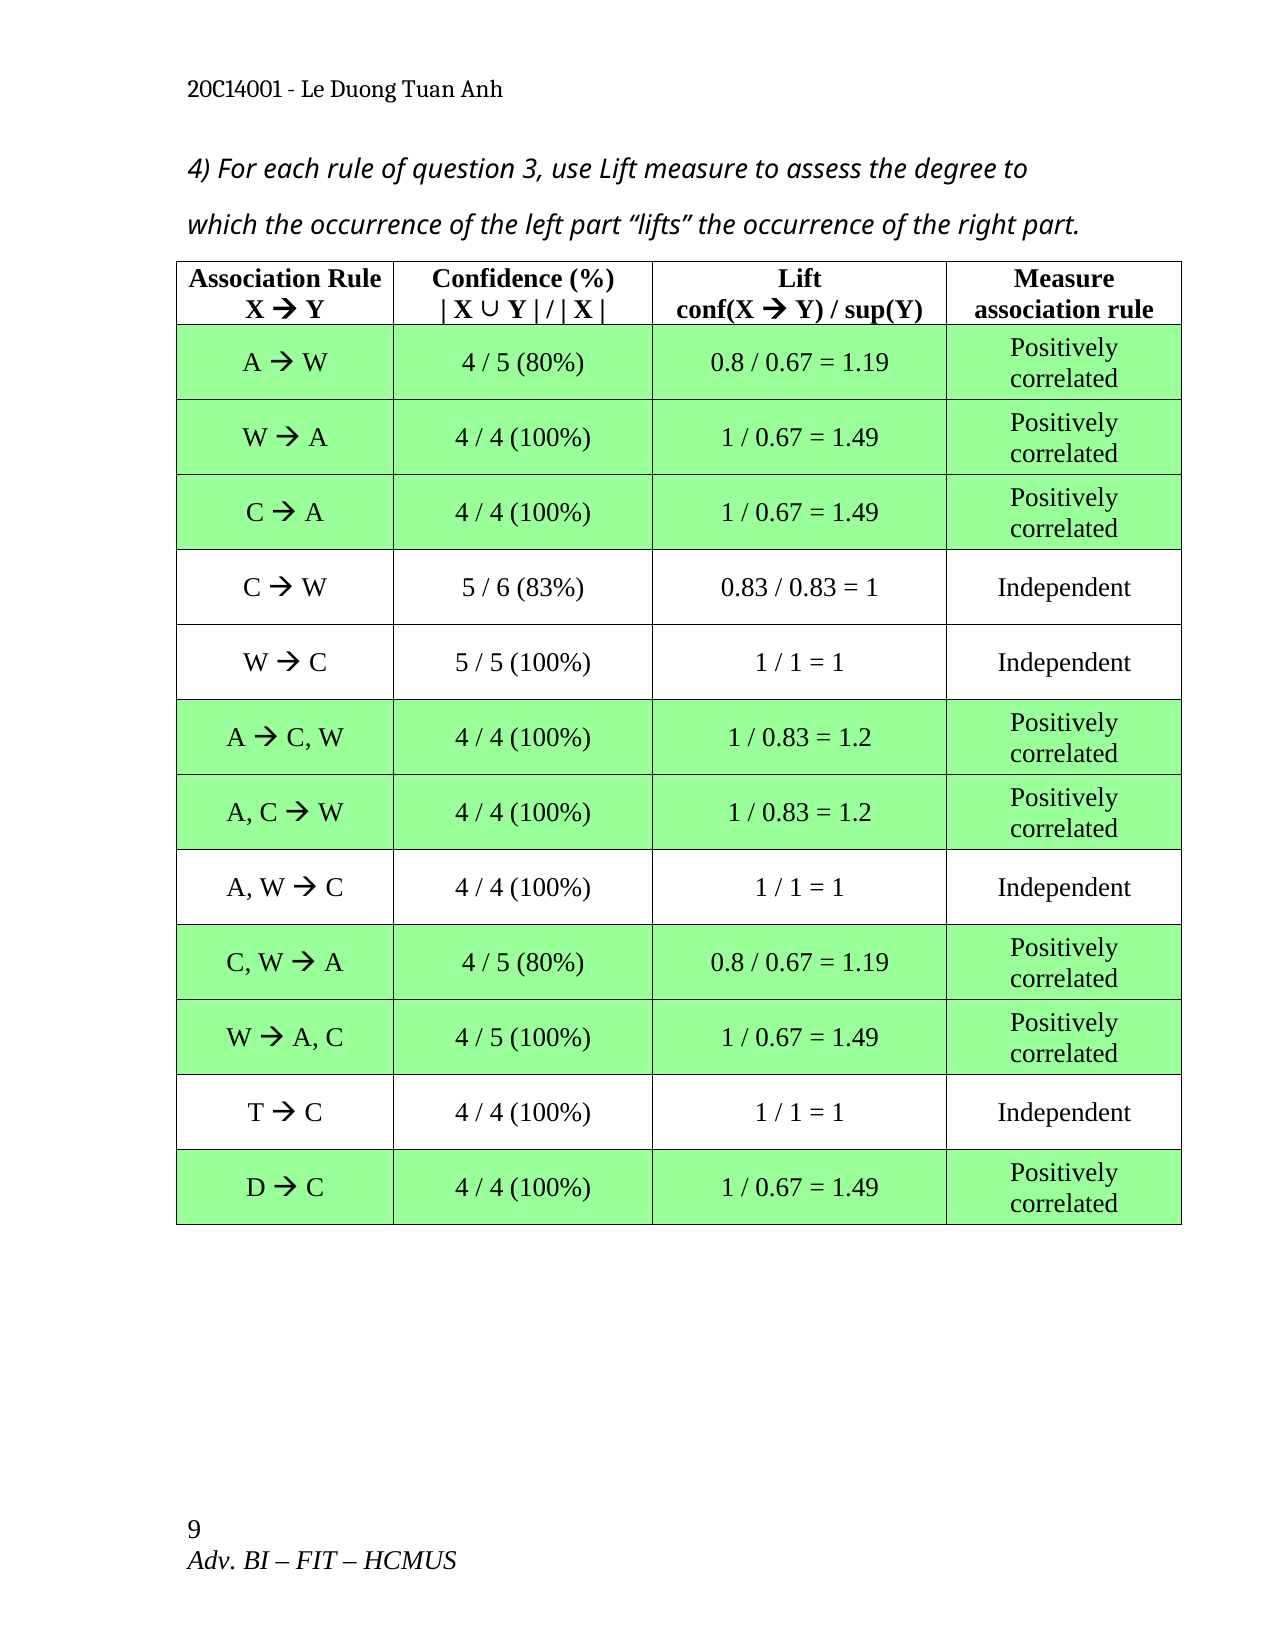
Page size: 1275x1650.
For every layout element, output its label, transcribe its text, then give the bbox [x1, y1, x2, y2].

table_cell A, C W [177, 775, 393, 849]
text 4) For each rule of question 3, use Lift measure to assess the degree to which the occurrence of the left part “lifts” the occurrence of the right part. [187, 150, 1087, 242]
table_cell 1 / 0.67 = 1.49 [653, 400, 946, 474]
table_cell T C [177, 1075, 393, 1149]
table_cell 4 / 5 (100%) [394, 1000, 652, 1074]
table_cell Positively correlated [947, 775, 1181, 849]
table_cell 4 / 4 (100%) [394, 700, 652, 774]
table_cell Positively correlated [947, 1150, 1181, 1224]
table_cell Independent [947, 1075, 1181, 1149]
table_cell A W [177, 325, 393, 399]
table_cell 5 / 5 (100%) [394, 625, 652, 699]
table_header Confidence (%) | X Y | / | X | [394, 262, 652, 324]
table_cell Positively correlated [947, 1000, 1181, 1074]
table_cell A, W C [177, 850, 393, 924]
table_cell 1 / 0.83 = 1.2 [653, 775, 946, 849]
table_cell C, W A [177, 925, 393, 999]
table_cell Positively correlated [947, 325, 1181, 399]
table_cell Independent [947, 550, 1181, 624]
table_cell Positively correlated [947, 700, 1181, 774]
table_header Lift conf(X Y) / sup(Y) [653, 262, 946, 324]
table_cell 5 / 6 (83%) [394, 550, 652, 624]
table_cell Independent [947, 625, 1181, 699]
table_cell 1 / 1 = 1 [653, 850, 946, 924]
table_cell C A [177, 475, 393, 549]
table_cell 4 / 4 (100%) [394, 1075, 652, 1149]
table_cell 1 / 0.67 = 1.49 [653, 475, 946, 549]
table_cell 4 / 4 (100%) [394, 850, 652, 924]
table_cell 1 / 0.83 = 1.2 [653, 700, 946, 774]
table_header Association Rule X Y [177, 262, 393, 324]
table_header Measure association rule [947, 262, 1181, 324]
table_cell Positively correlated [947, 925, 1181, 999]
table_cell W A [177, 400, 393, 474]
table_cell 1 / 1 = 1 [653, 1075, 946, 1149]
table_cell C W [177, 550, 393, 624]
table_cell W C [177, 625, 393, 699]
table_cell 0.83 / 0.83 = 1 [653, 550, 946, 624]
table_cell Positively correlated [947, 400, 1181, 474]
table_cell Independent [947, 850, 1181, 924]
table_cell 1 / 1 = 1 [653, 625, 946, 699]
table_cell W A, C [177, 1000, 393, 1074]
table_cell 1 / 0.67 = 1.49 [653, 1150, 946, 1224]
table_cell 4 / 5 (80%) [394, 925, 652, 999]
table_cell 0.8 / 0.67 = 1.19 [653, 925, 946, 999]
table_cell 4 / 4 (100%) [394, 475, 652, 549]
table_cell 4 / 4 (100%) [394, 775, 652, 849]
table_cell 4 / 4 (100%) [394, 1150, 652, 1224]
table_cell D C [177, 1150, 393, 1224]
table_cell 1 / 0.67 = 1.49 [653, 1000, 946, 1074]
table_cell 0.8 / 0.67 = 1.19 [653, 325, 946, 399]
table_cell 4 / 5 (80%) [394, 325, 652, 399]
table_cell Positively correlated [947, 475, 1181, 549]
table_cell 4 / 4 (100%) [394, 400, 652, 474]
table_cell A C, W [177, 700, 393, 774]
